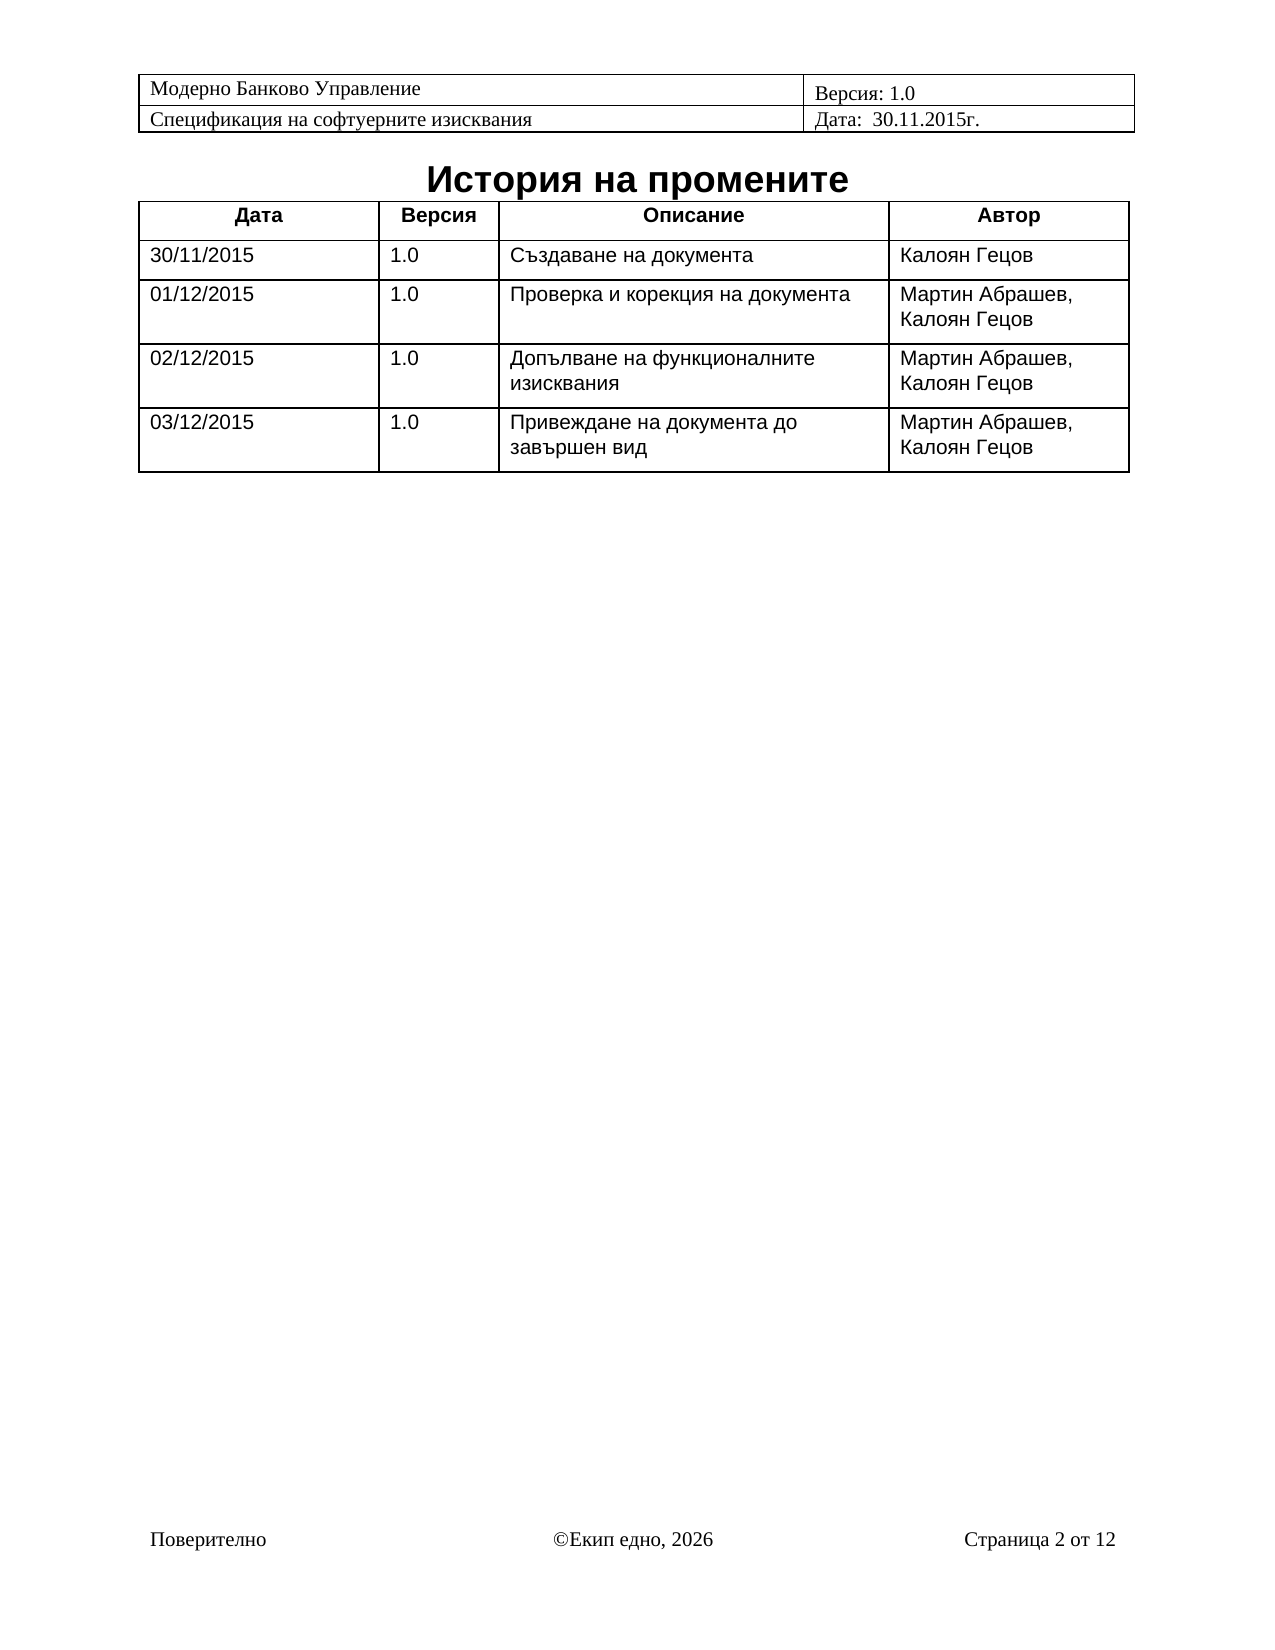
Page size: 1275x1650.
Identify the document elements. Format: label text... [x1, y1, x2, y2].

table_cell Калоян Гецов [890, 241, 1128, 279]
table_header Версия [380, 202, 498, 240]
table_cell 1.0 [380, 281, 498, 343]
table_cell Създаване на документа [500, 241, 888, 279]
table_cell 1.0 [380, 241, 498, 279]
table_header Описание [500, 202, 888, 240]
table_cell Проверка и корекция на документа [500, 281, 888, 343]
table_cell Привеждане на документа до завършен вид [500, 409, 888, 471]
table_cell Мартин Абрашев, Калоян Гецов [890, 345, 1128, 407]
table_cell 1.0 [380, 409, 498, 471]
table_cell 30/11/2015 [140, 241, 378, 279]
table_cell 03/12/2015 [140, 409, 378, 471]
table_cell Допълване на функционалните изисквaния [500, 345, 888, 407]
table_cell 1.0 [380, 345, 498, 407]
table_cell Мартин Абрашев, Калоян Гецов [890, 281, 1128, 343]
table_cell 01/12/2015 [140, 281, 378, 343]
table_header Автор [890, 202, 1128, 240]
table_header Дата [140, 202, 378, 240]
table_cell Мартин Абрашев, Калоян Гецов [890, 409, 1128, 471]
table_cell 02/12/2015 [140, 345, 378, 407]
title История на промените [150, 158, 1125, 201]
